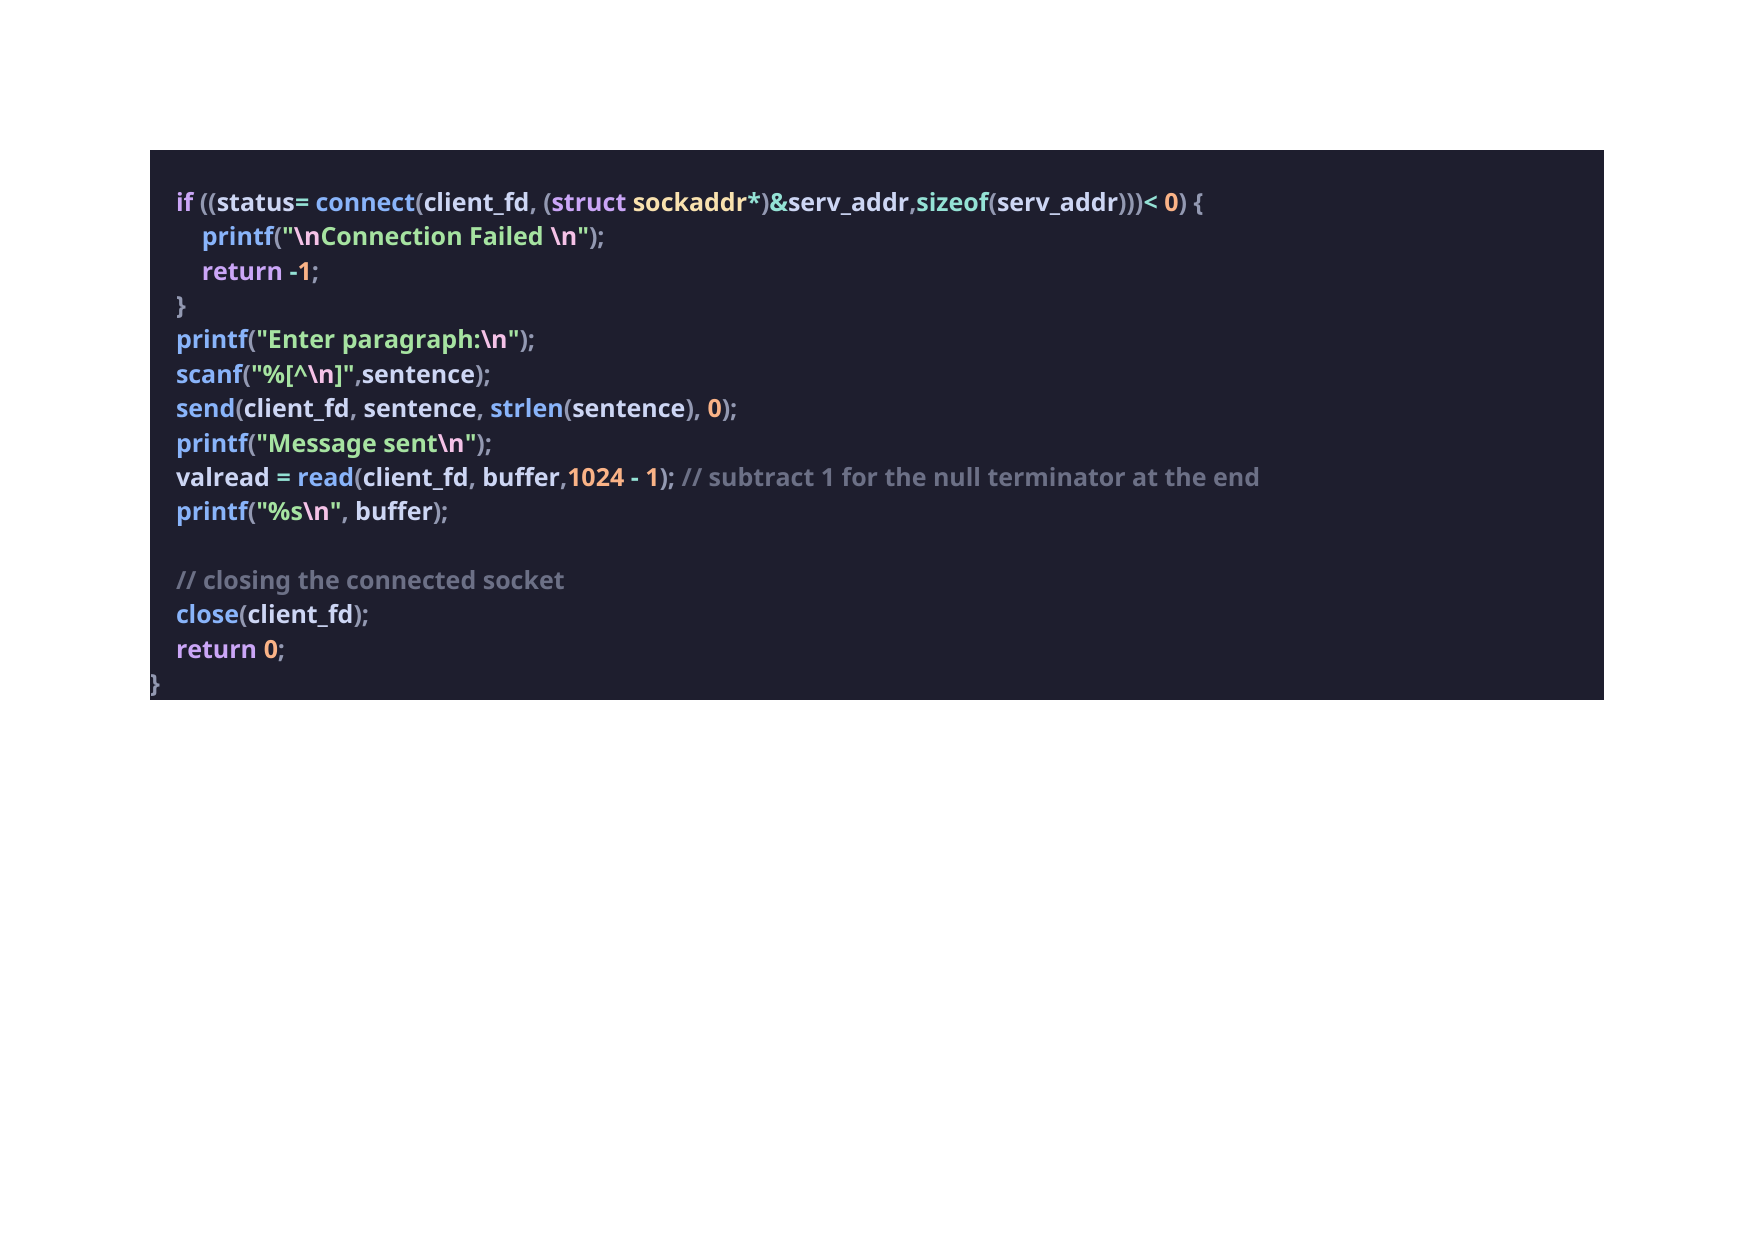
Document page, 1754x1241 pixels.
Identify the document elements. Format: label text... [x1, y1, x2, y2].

text close(client_fd); [150, 597, 1604, 631]
text printf("%s\n", buffer); [150, 494, 1604, 528]
text send(client_fd, sentence, strlen(sentence), 0); [150, 391, 1604, 425]
text if ((status= connect(client_fd, (struct sockaddr*)&serv_addr,sizeof(serv_addr)))< 0) { [150, 184, 1604, 219]
text printf("Enter paragraph:\n"); [150, 322, 1604, 356]
text } [150, 287, 1604, 322]
text printf("\nConnection Failed \n"); [150, 219, 1604, 253]
text valread = read(client_fd, buffer,1024 - 1); // subtract 1 for the null terminator at the end [150, 459, 1604, 494]
text return 0; [150, 631, 1604, 666]
text printf("Message sent\n"); [150, 425, 1604, 459]
text } [150, 666, 1604, 700]
text // closing the connected socket [150, 562, 1604, 597]
text return -1; [150, 253, 1604, 287]
text scanf("%[^\n]",sentence); [150, 356, 1604, 391]
